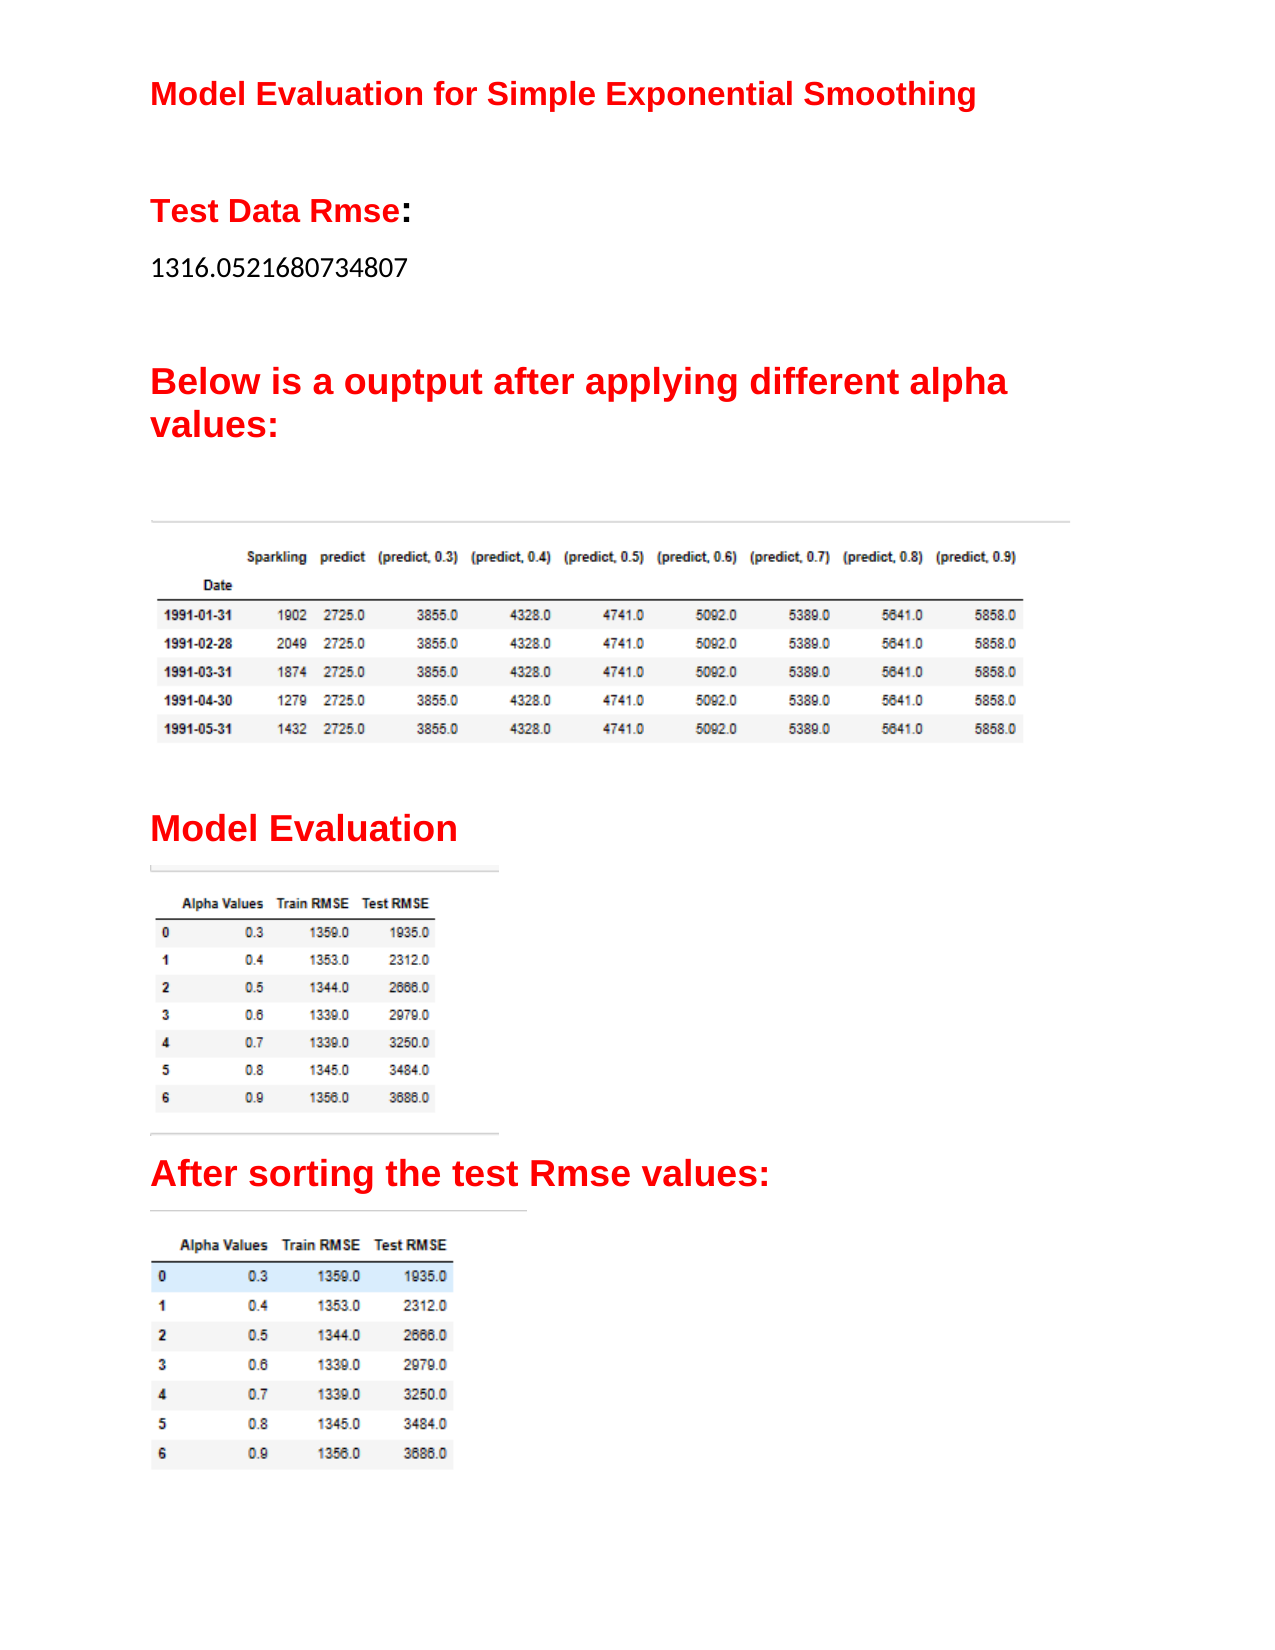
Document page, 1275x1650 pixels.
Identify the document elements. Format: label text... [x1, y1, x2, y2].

text Below is a ouptput after applying different alpha values: [150, 359, 1125, 446]
text 1316.0521680734807 [150, 249, 1125, 284]
picture [150, 520, 1071, 791]
text After sorting the test Rmse values: [150, 1151, 1125, 1194]
text Model Evaluation [150, 806, 1125, 849]
picture [150, 1210, 527, 1490]
text Model Evaluation for Simple Exponential Smoothing [150, 74, 1125, 112]
picture [150, 865, 499, 1136]
text Test Data Rmse: [150, 187, 1125, 230]
